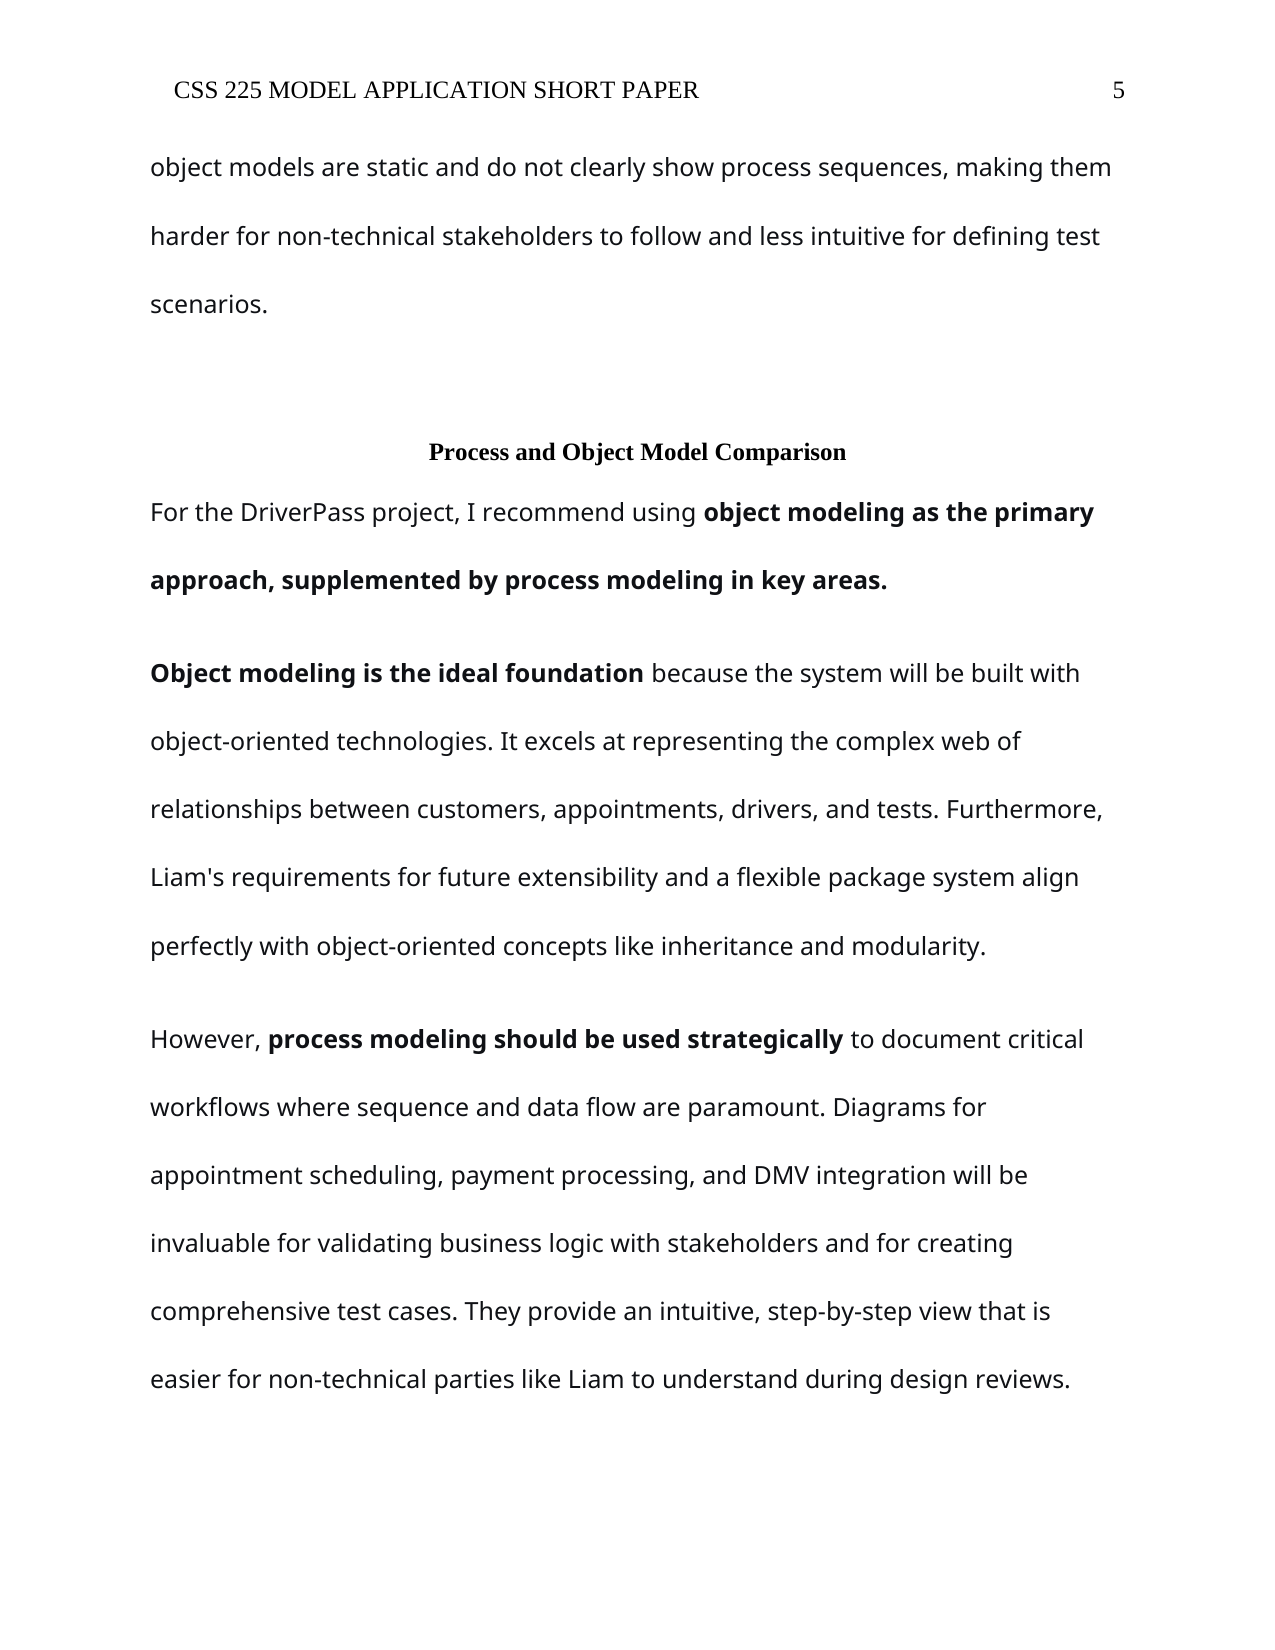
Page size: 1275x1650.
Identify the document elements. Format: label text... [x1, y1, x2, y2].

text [150, 150, 1125, 320]
text However, process modeling should be used strategically to document critical workflows where sequence and data flow are paramount. Diagrams for appointment scheduling, payment processing, and DMV integration will be invaluable for validating business logic with stakeholders and for creating comprehensive test cases. They provide an intuitive, step-by-step view that is easier for non-technical parties like Liam to understand during design reviews. [150, 1021, 1125, 1396]
text For the DriverPass project, I recommend using object modeling as the primary approach, supplemented by process modeling in key areas. [150, 494, 1125, 597]
subtitle Process and Object Model Comparison [150, 437, 1125, 466]
text Object modeling is the ideal foundation because the system will be built with object-oriented technologies. It excels at representing the complex web of relationships between customers, appointments, drivers, and tests. Furthermore, Liam's requirements for future extensibility and a flexible package system align perfectly with object-oriented concepts like inheritance and modularity. [150, 656, 1125, 962]
